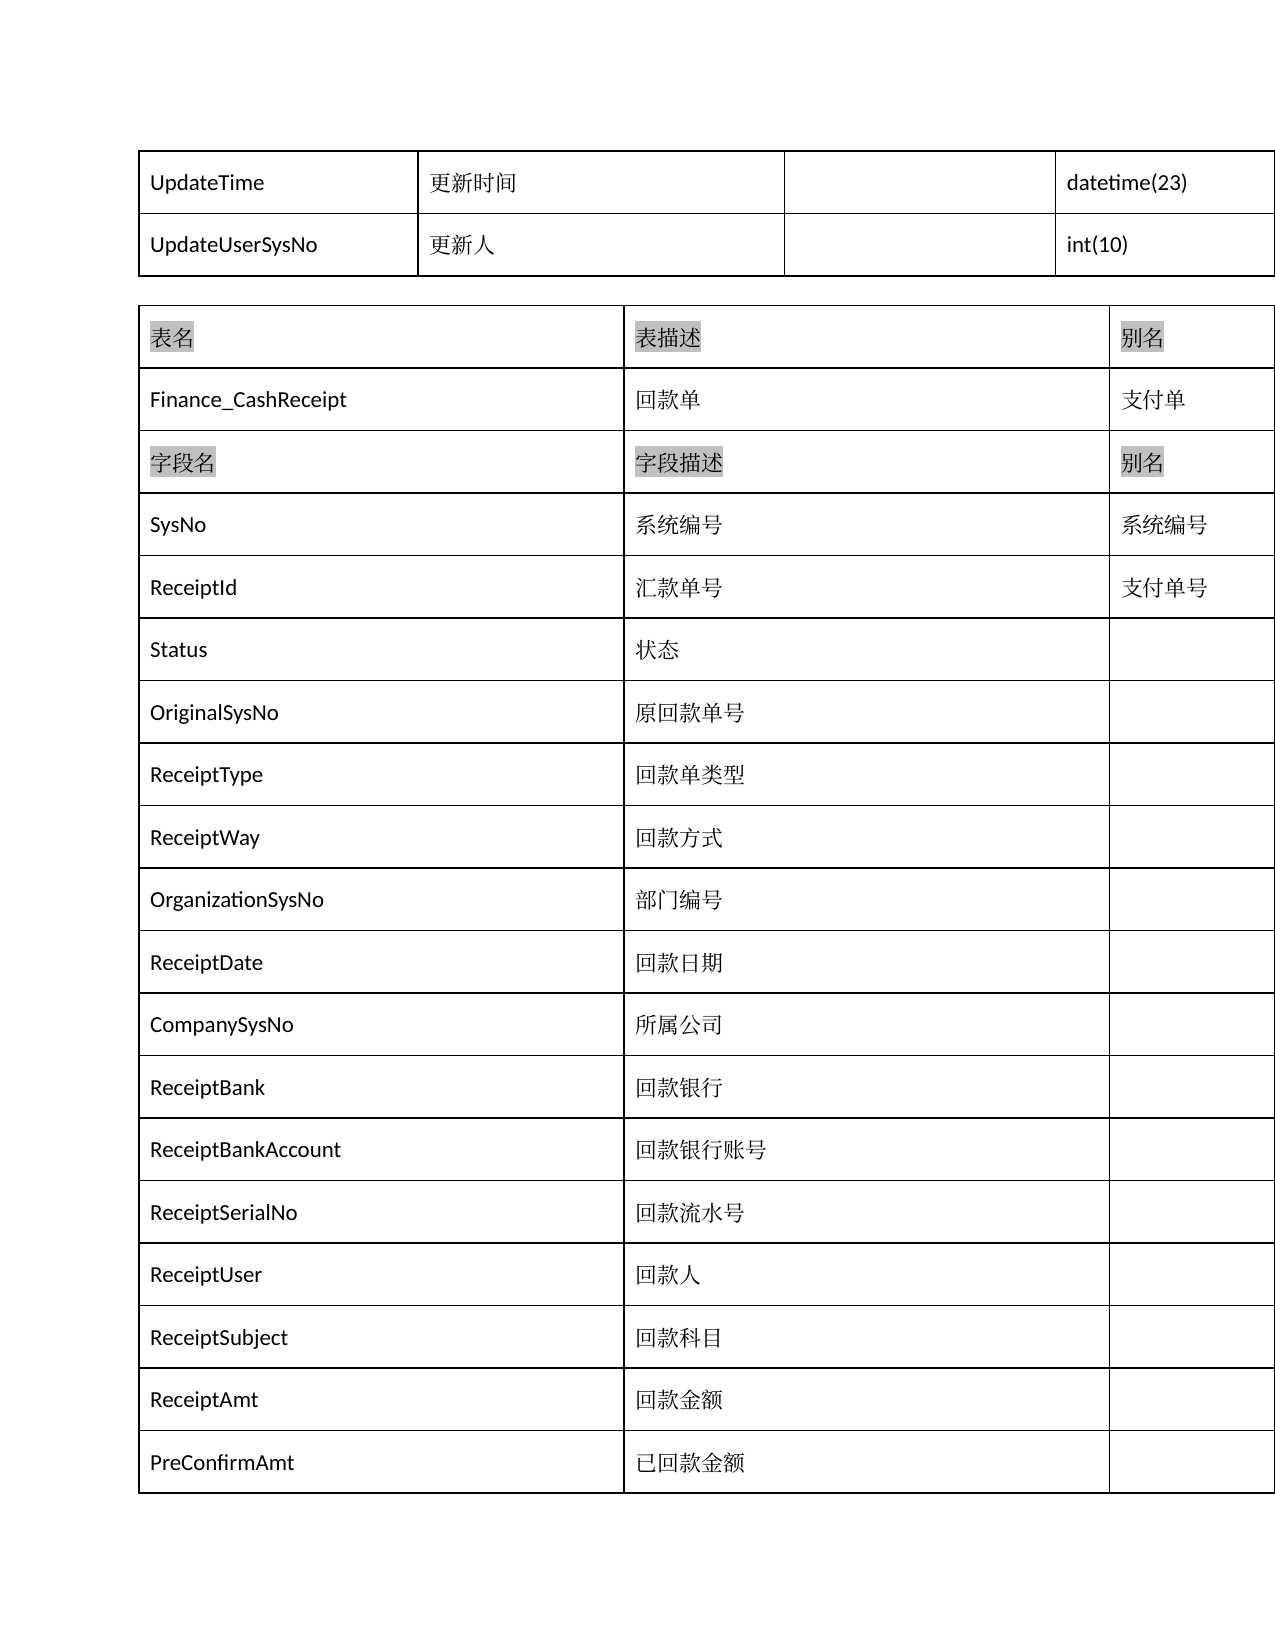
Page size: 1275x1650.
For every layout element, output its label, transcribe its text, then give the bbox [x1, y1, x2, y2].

table_cell [1110, 1431, 1274, 1492]
table_cell ReceiptId [140, 556, 623, 617]
table_cell 回款人 [625, 1244, 1109, 1304]
table_cell 回款单 [625, 369, 1109, 429]
table_cell Status [140, 619, 623, 679]
table_cell [1110, 931, 1274, 992]
table_cell [785, 214, 1055, 275]
table_cell 已回款金额 [625, 1431, 1109, 1492]
table_cell ReceiptSerialNo [140, 1181, 623, 1242]
table_cell [1110, 744, 1274, 804]
table_cell ReceiptBank [140, 1056, 623, 1117]
table_cell CompanySysNo [140, 994, 623, 1054]
table_cell ReceiptAmt [140, 1369, 623, 1429]
table_cell 回款银行账号 [625, 1119, 1109, 1179]
table_cell 汇款单号 [625, 556, 1109, 617]
table_cell UpdateTime [140, 152, 417, 212]
table_cell ReceiptType [140, 744, 623, 804]
table_cell 回款单类型 [625, 744, 1109, 804]
table_cell 回款日期 [625, 931, 1109, 992]
table_cell PreConfirmAmt [140, 1431, 623, 1492]
table_cell 部门编号 [625, 869, 1109, 929]
table_cell ReceiptSubject [140, 1306, 623, 1367]
table_cell 更新人 [419, 214, 784, 275]
table_cell 回款科目 [625, 1306, 1109, 1367]
table_cell ReceiptUser [140, 1244, 623, 1304]
table_cell [1110, 681, 1274, 742]
table_header 别名 [1110, 306, 1274, 367]
table_cell [1110, 1244, 1274, 1304]
table_cell 回款流水号 [625, 1181, 1109, 1242]
table_cell 字段名 [140, 431, 623, 492]
table_cell int(10) [1056, 214, 1274, 275]
table_cell [1110, 1119, 1274, 1179]
table_cell UpdateUserSysNo [140, 214, 417, 275]
table_cell ReceiptDate [140, 931, 623, 992]
table_cell 支付单号 [1110, 556, 1274, 617]
table_cell 别名 [1110, 431, 1274, 492]
table_cell 支付单 [1110, 369, 1274, 429]
table_cell SysNo [140, 494, 623, 554]
table_cell 状态 [625, 619, 1109, 679]
table_cell ReceiptBankAccount [140, 1119, 623, 1179]
table_cell ReceiptWay [140, 806, 623, 867]
table_cell 回款方式 [625, 806, 1109, 867]
table_cell 回款金额 [625, 1369, 1109, 1429]
table_cell [1110, 806, 1274, 867]
table_cell [1110, 994, 1274, 1054]
table_cell [1110, 1369, 1274, 1429]
table_cell datetime(23) [1056, 152, 1274, 212]
table_cell [1110, 1306, 1274, 1367]
table_cell [1110, 619, 1274, 679]
table_cell [785, 152, 1055, 212]
table_cell 系统编号 [625, 494, 1109, 554]
table_cell Finance_CashReceipt [140, 369, 623, 429]
table_cell 系统编号 [1110, 494, 1274, 554]
table_cell 原回款单号 [625, 681, 1109, 742]
table_header 表描述 [625, 306, 1109, 367]
table_cell [1110, 1056, 1274, 1117]
table_cell OriginalSysNo [140, 681, 623, 742]
table_cell 所属公司 [625, 994, 1109, 1054]
table_cell [1110, 869, 1274, 929]
table_cell 更新时间 [419, 152, 784, 212]
table_cell [1110, 1181, 1274, 1242]
table_cell OrganizationSysNo [140, 869, 623, 929]
table_header 表名 [140, 306, 623, 367]
table_cell 字段描述 [625, 431, 1109, 492]
table_cell 回款银行 [625, 1056, 1109, 1117]
